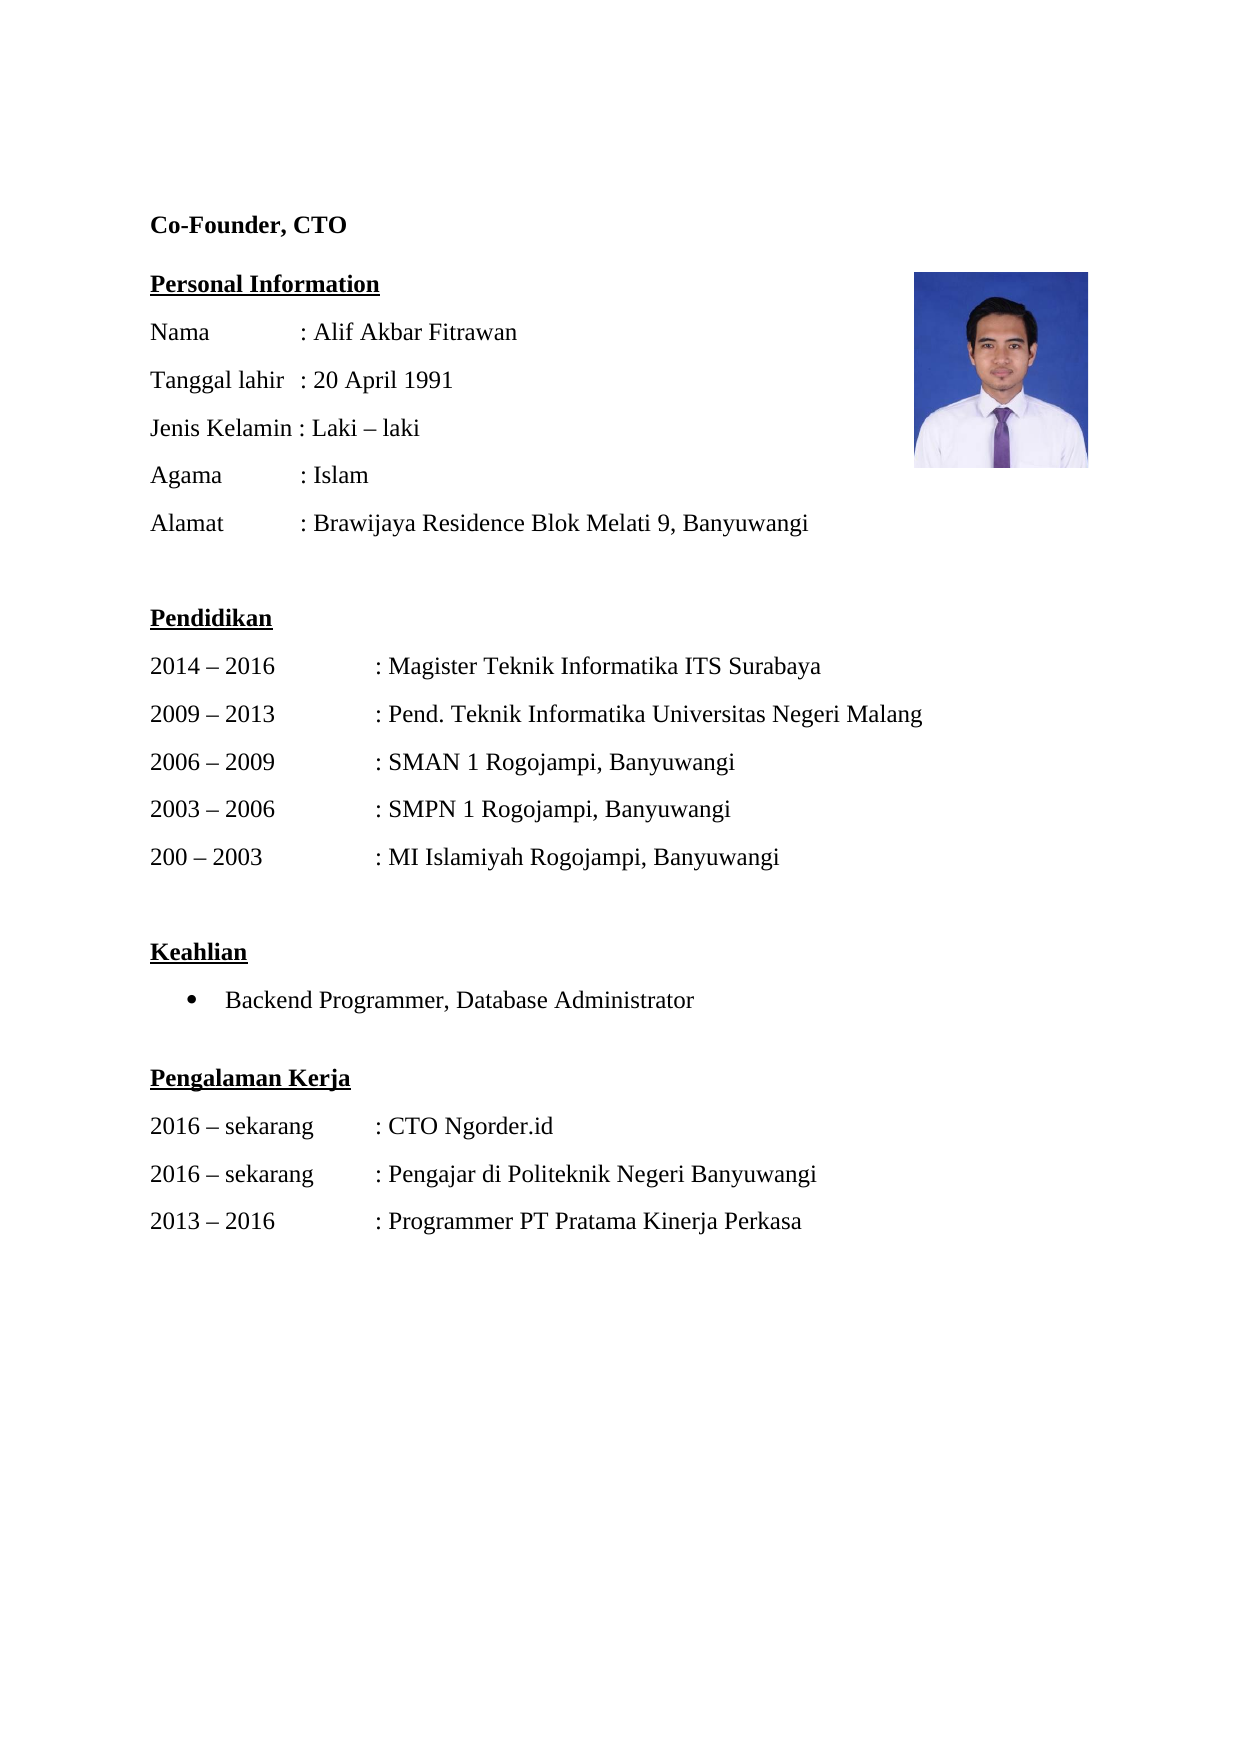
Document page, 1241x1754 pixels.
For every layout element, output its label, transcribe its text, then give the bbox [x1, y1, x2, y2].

text Agama : Islam [150, 460, 1090, 489]
text Jenis Kelamin : Laki – laki [150, 413, 913, 441]
text Alamat : Brawijaya Residence Blok Melati 9, Banyuwangi [150, 508, 1090, 537]
text Pendidikan [150, 603, 1090, 632]
text 2014 – 2016 : Magister Teknik Informatika ITS Surabaya [150, 651, 1090, 680]
text Pengalaman Kerja [150, 1063, 1090, 1092]
picture [913, 272, 1089, 471]
text Co-Founder, CTO [150, 210, 1090, 238]
text 2006 – 2009 : SMAN 1 Rogojampi, Banyuwangi [150, 747, 1090, 775]
text 2003 – 2006 : SMPN 1 Rogojampi, Banyuwangi [150, 794, 1090, 823]
text Tanggal lahir : 20 April 1991 [150, 365, 913, 394]
text 200 – 2003 : MI Islamiyah Rogojampi, Banyuwangi [150, 842, 1090, 871]
text 2009 – 2013 : Pend. Teknik Informatika Universitas Negeri Malang [150, 699, 1090, 728]
text 2016 – sekarang : CTO Ngorder.id [150, 1111, 1090, 1140]
text Personal Information [150, 269, 1090, 298]
text 2016 – sekarang : Pengajar di Politeknik Negeri Banyuwangi [150, 1159, 1090, 1187]
text Keahlian [150, 937, 1090, 966]
list Backend Programmer, Database Administrator [187, 985, 1090, 1014]
text 2013 – 2016 : Programmer PT Pratama Kinerja Perkasa [150, 1206, 1090, 1235]
text Nama : Alif Akbar Fitrawan [150, 317, 913, 346]
